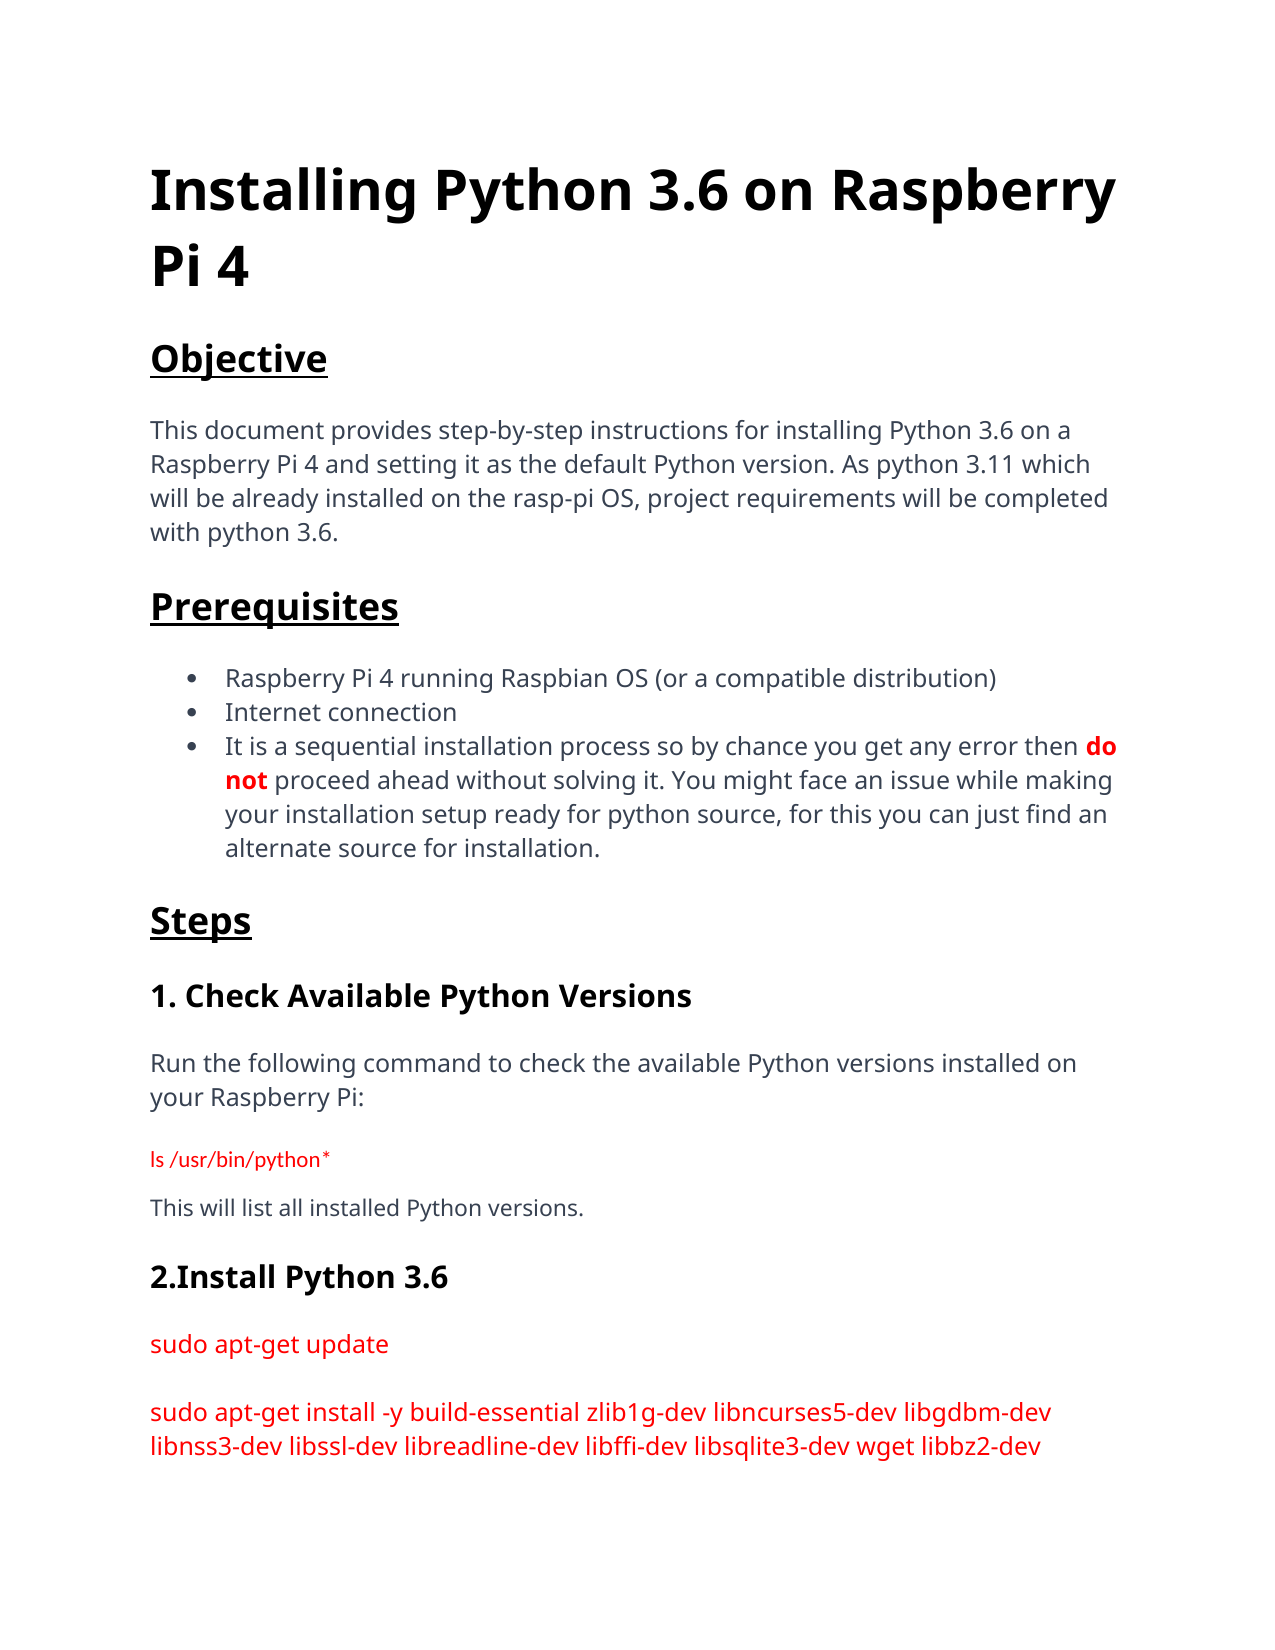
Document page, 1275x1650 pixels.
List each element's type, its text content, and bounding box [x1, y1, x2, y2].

list Steps [150, 894, 1125, 945]
text Run the following command to check the available Python versions installed on your Raspberry Pi: [150, 1046, 1125, 1114]
text sudo apt-get install -y build-essential zlib1g-dev libncurses5-dev libgdbm-dev libnss3-dev libssl-dev libreadline-dev libffi-dev libsqlite3-dev wget libbz2-dev [150, 1395, 1125, 1463]
list Prerequisites [150, 580, 1125, 631]
list Raspberry Pi 4 running Raspbian OS (or a compatible distribution) [187, 660, 1125, 694]
text This will list all installed Python versions. [150, 1192, 1125, 1223]
text sudo apt-get update [150, 1327, 1125, 1361]
list Installing Python 3.6 on Raspberry Pi 4 [150, 150, 1125, 303]
list 1. Check Available Python Versions [150, 974, 1125, 1017]
list Objective [150, 332, 1125, 383]
text This document provides step-by-step instructions for installing Python 3.6 on a Raspberry Pi 4 and setting it as the default Python version. As python 3.11 which will be already installed on the rasp-pi OS, project requirements will be completed with python 3.6. [150, 413, 1125, 549]
subtitle 2.Install Python 3.6 [150, 1255, 1125, 1298]
list Internet connection [187, 694, 1125, 728]
list It is a sequential installation process so by chance you get any error then do not proceed ahead without solving it. You might face an issue while making your installation setup ready for python source, for this you can just find an alternate source for installation. [187, 728, 1125, 865]
text ls /usr/bin/python* [150, 1145, 1125, 1173]
